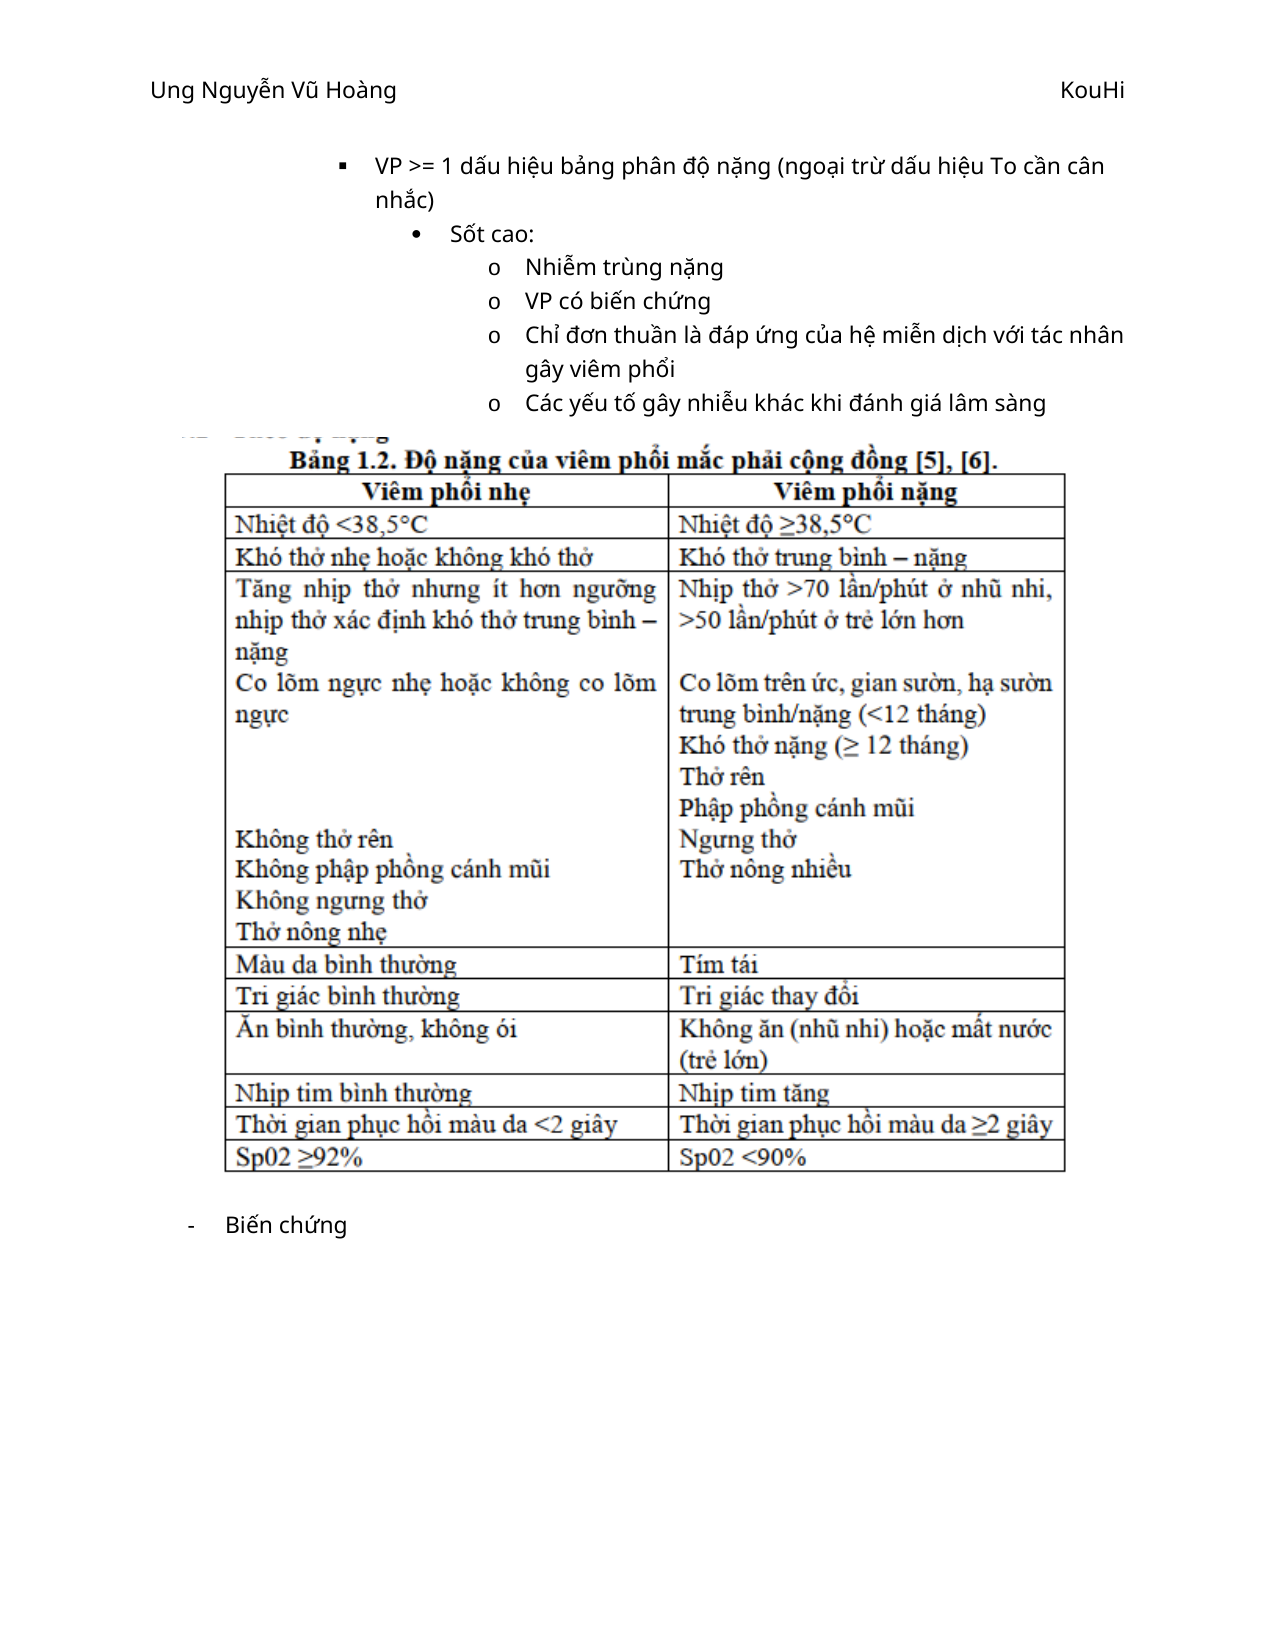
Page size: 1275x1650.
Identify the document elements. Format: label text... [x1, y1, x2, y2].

list VP >= 1 dấu hiệu bảng phân độ nặng (ngoại trừ dấu hiệu To cần cân nhắc) [337, 150, 1125, 215]
picture [182, 437, 1093, 1191]
list VP có biến chứng [487, 285, 1125, 316]
list Các yếu tố gây nhiễu khác khi đánh giá lâm sàng [487, 387, 1125, 418]
list Sốt cao: [412, 217, 1125, 249]
list Biến chứng [187, 1209, 1125, 1241]
list Nhiễm trùng nặng [487, 251, 1125, 283]
list Chỉ đơn thuần là đáp ứng của hệ miễn dịch với tác nhân gây viêm phổi [487, 319, 1125, 384]
